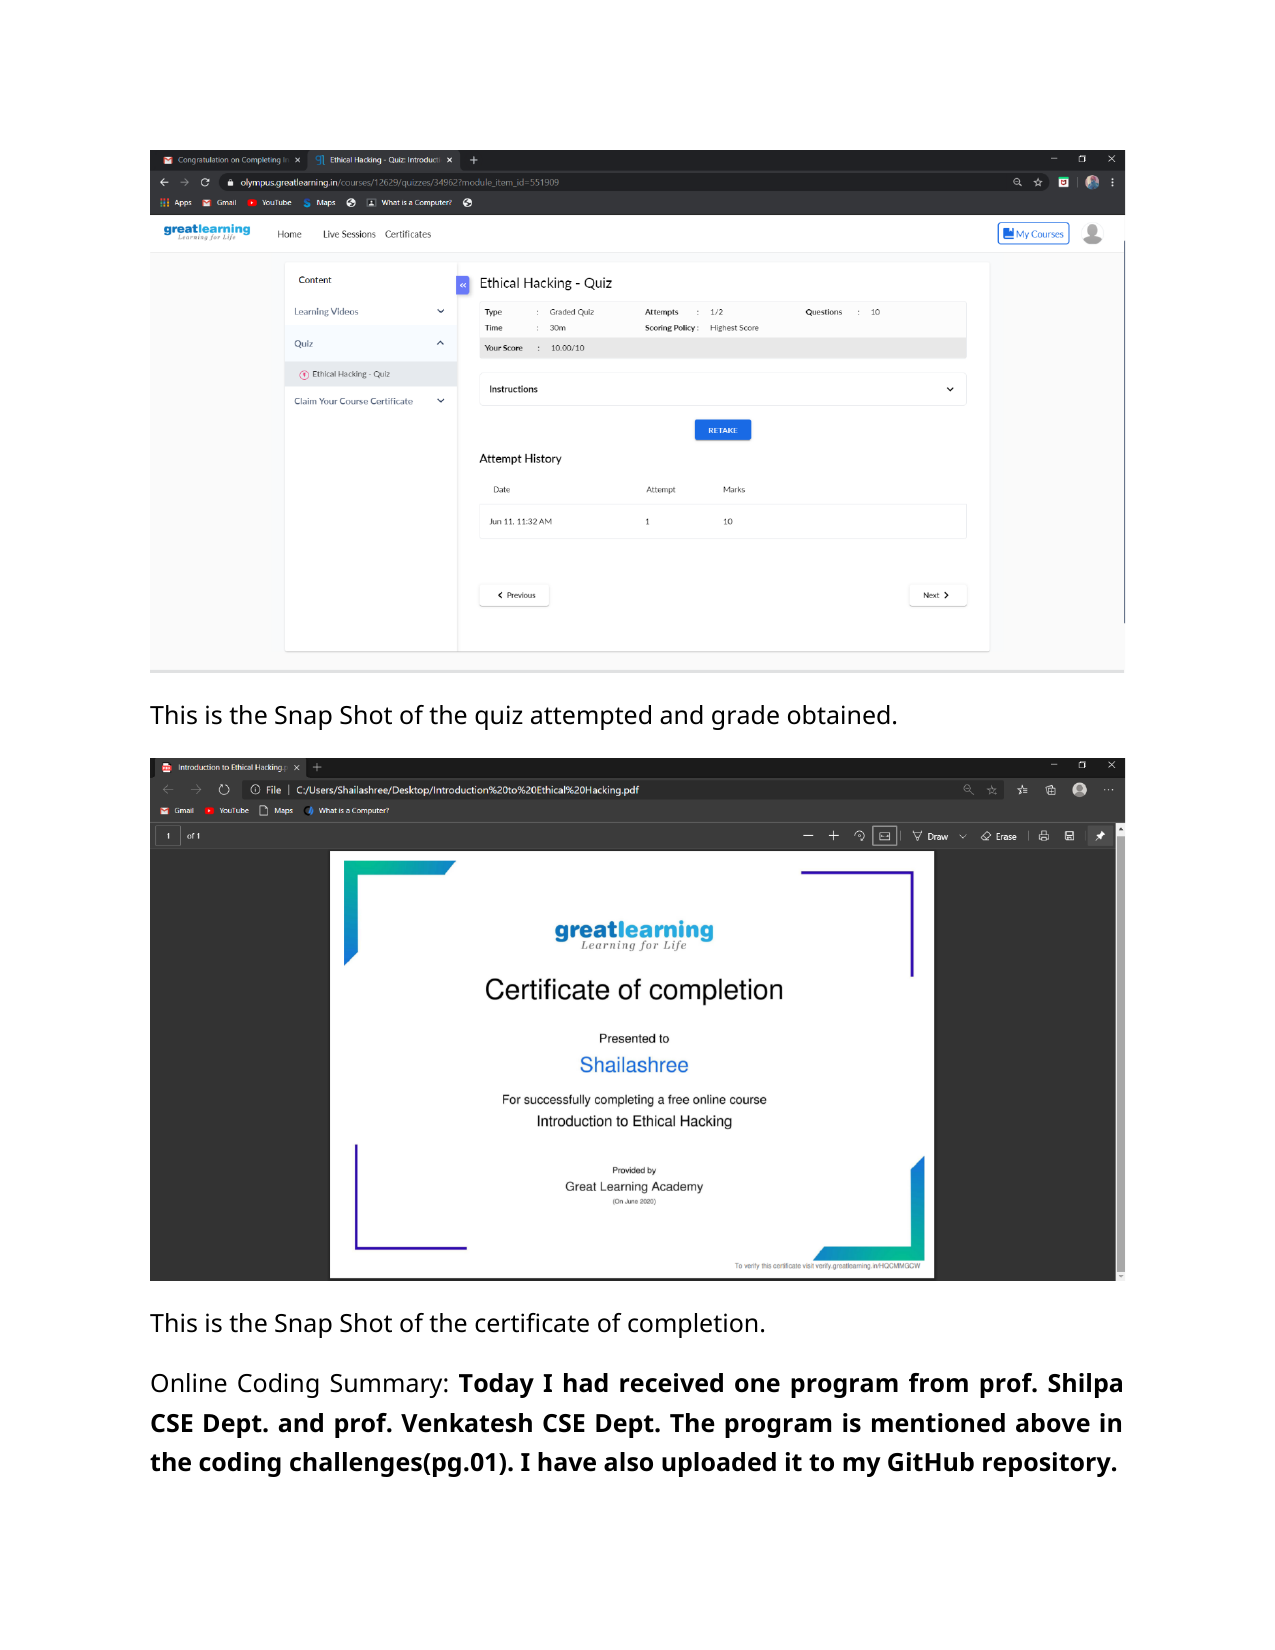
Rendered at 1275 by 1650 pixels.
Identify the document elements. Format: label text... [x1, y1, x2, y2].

picture [150, 758, 1125, 1281]
text This is the Snap Shot of the certificate of completion. [150, 1306, 1125, 1340]
text Online Coding Summary: Today I had received one program from prof. Shilpa CSE Dept. and prof. Venkatesh CSE Dept. The program is mentioned above in the coding challenges(pg.01). I have also uploaded it to my GitHub repository. [150, 1366, 1125, 1478]
text This is the Snap Shot of the quiz attempted and grade obtained. [150, 698, 1125, 732]
picture [150, 150, 1125, 673]
